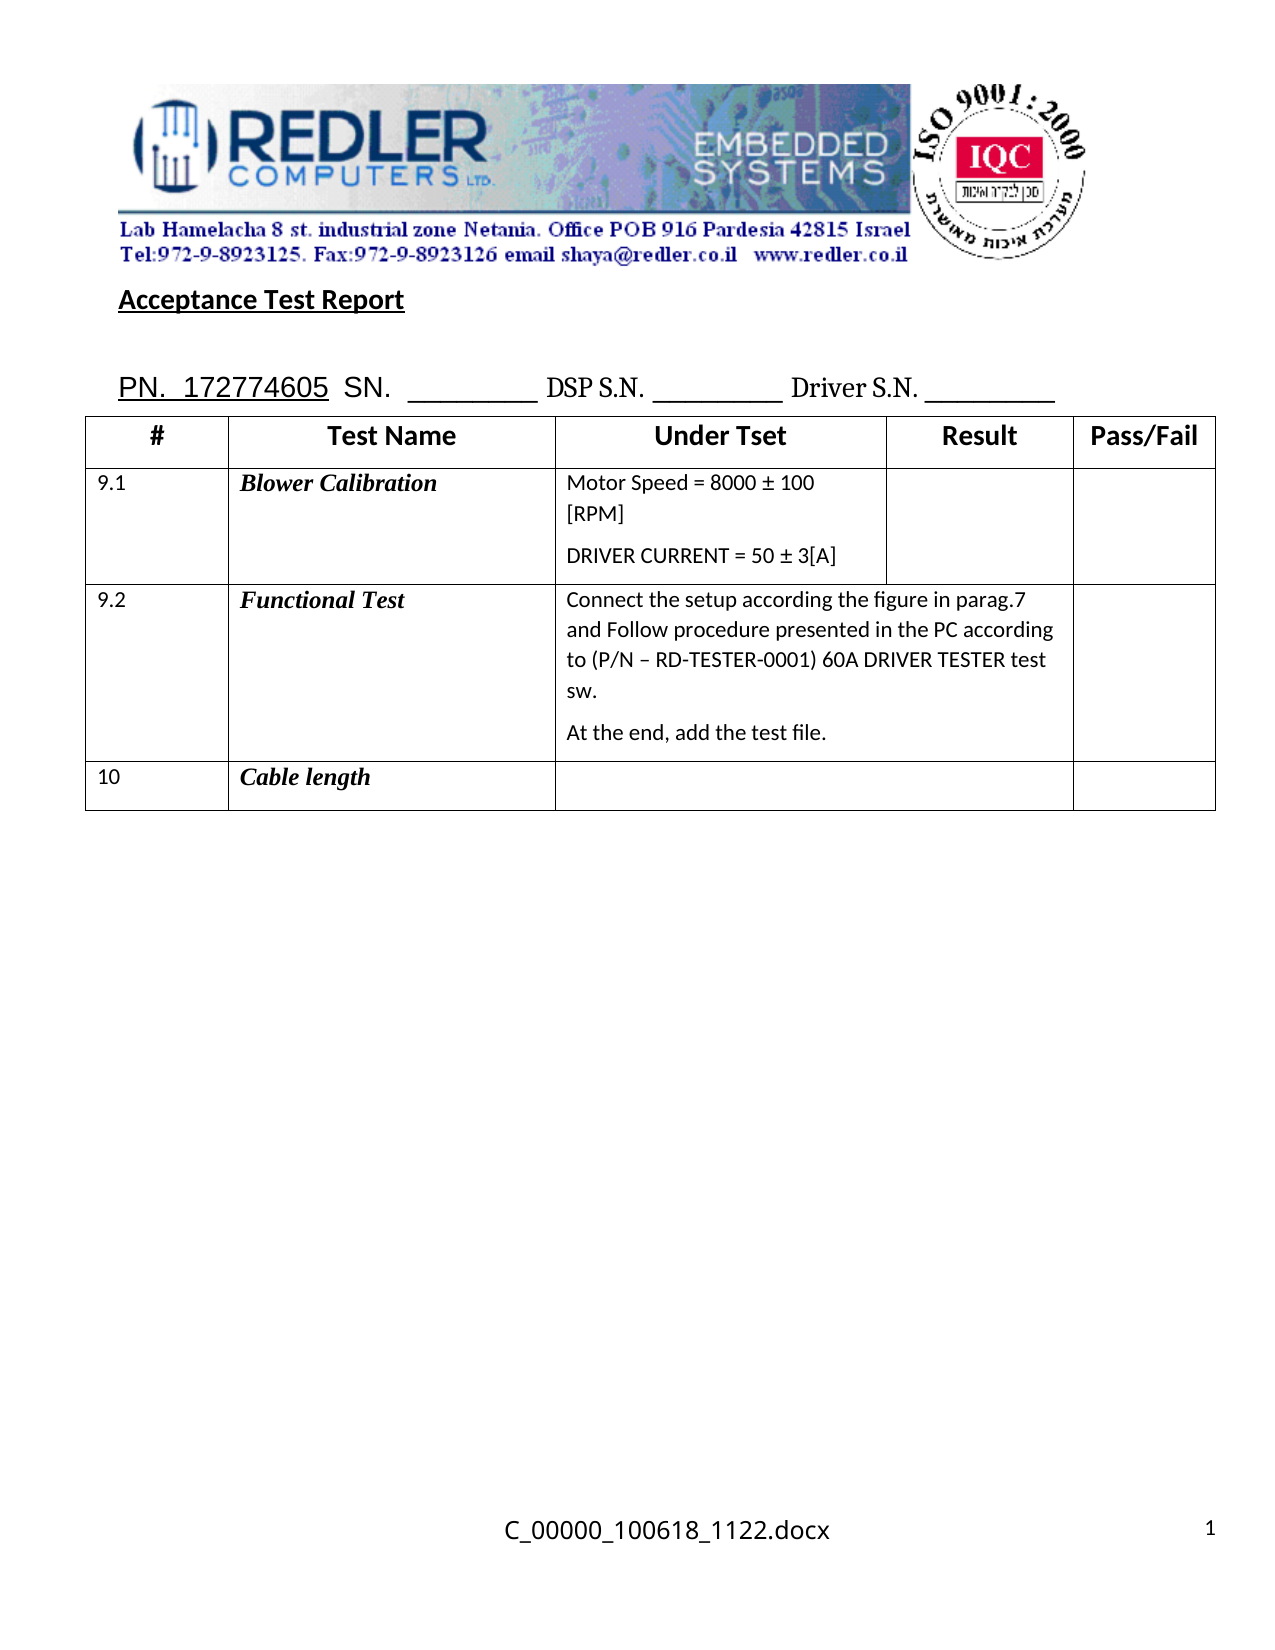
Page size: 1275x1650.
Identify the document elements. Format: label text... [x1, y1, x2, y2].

table_cell [556, 762, 1073, 809]
table_cell Cable length [229, 762, 555, 809]
table_cell 9.1 [86, 469, 228, 584]
table_header Under Tset [556, 417, 886, 467]
table_cell Blower Calibration [229, 469, 555, 584]
table_cell Motor Speed = 8000 ± 100 [RPM] DRIVER CURRENT = 50 ± 3[A] [556, 469, 886, 584]
table_header Pass/Fail [1074, 417, 1215, 467]
text Acceptance Test Report [118, 281, 1216, 316]
table_cell Connect the setup according the figure in parag.7 and Follow procedure presented in the PC according to (P/N – RD-TESTER-0001) 60A DRIVER TESTER test sw. At the end, add the test file. [556, 585, 1073, 761]
picture [118, 84, 1094, 269]
table_header # [86, 417, 228, 467]
table_cell [1074, 762, 1215, 809]
table_header Result [887, 417, 1073, 467]
table_cell 10 [86, 762, 228, 809]
table_cell [887, 469, 1073, 584]
table_header Test Name [229, 417, 555, 467]
table_cell Functional Test [229, 585, 555, 761]
table_cell [1074, 469, 1215, 584]
subtitle PN. 172774605 SN. ________ DSP S.N. ________ Driver S.N. ________ [118, 370, 1216, 405]
table_cell [1074, 585, 1215, 761]
table_cell 9.2 [86, 585, 228, 761]
